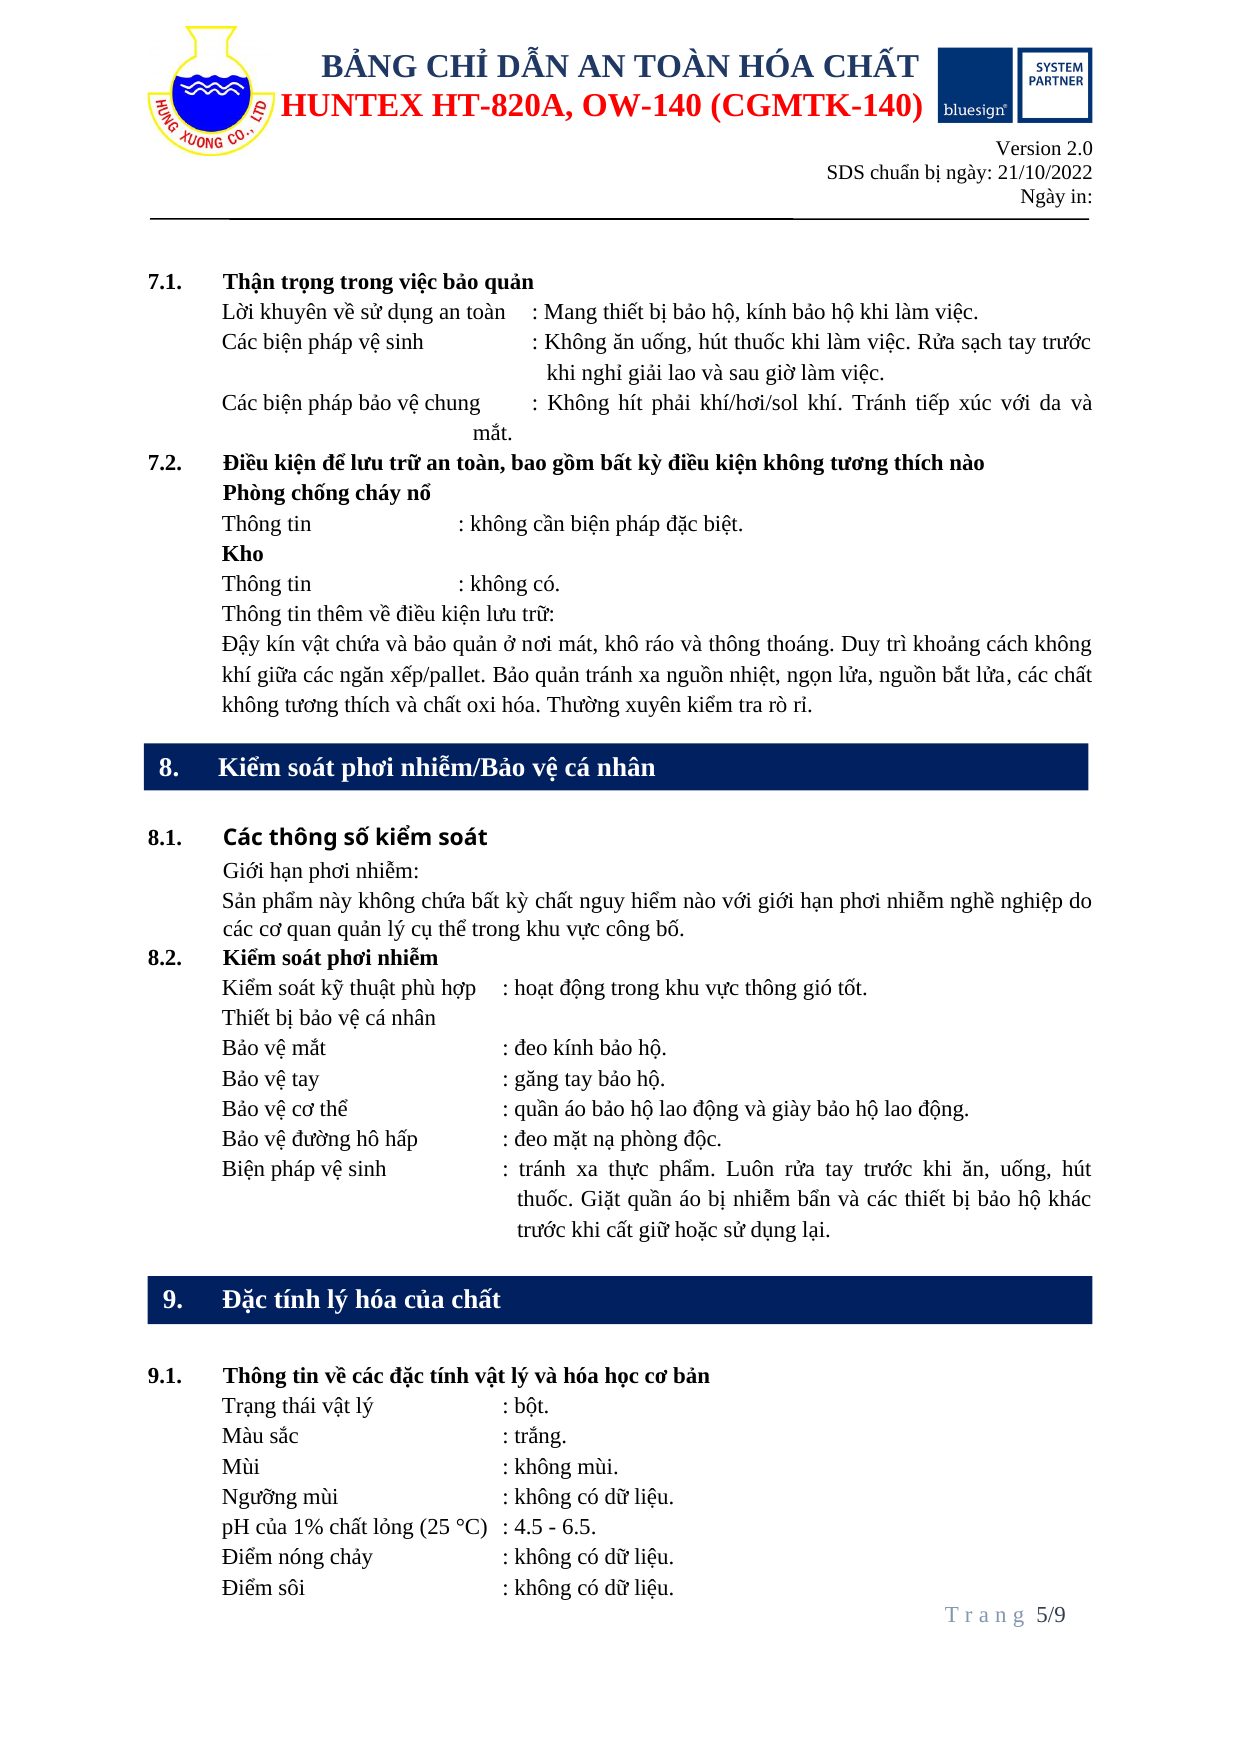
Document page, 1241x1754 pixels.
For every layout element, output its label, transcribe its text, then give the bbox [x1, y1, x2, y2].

text Kho [148, 540, 1092, 566]
picture [147, 26, 275, 156]
text Bảo vệ đường hô hấp : đeo mặt nạ phòng độc. [222, 1125, 1092, 1151]
text Thông tin thêm về điều kiện lưu trữ: [148, 600, 1092, 627]
text 8.1. Các thông số kiểm soát [148, 821, 1092, 852]
text 8.2. Kiểm soát phơi nhiễm [148, 944, 1092, 970]
text Ngưỡng mùi : không có dữ liệu. [148, 1483, 1092, 1509]
text Đậy kín vật chứa và bảo quản ở nơi mát, khô ráo và thông thoáng. Duy trì khoảng cách không khí giữa các ngăn xếp/pallet. Bảo quản tránh xa nguồn nhiệt, ngọn lửa, nguồn bắt lửa, các chất không tương thích và chất oxi hóa. Thường xuyên kiểm tra rò rỉ. [222, 630, 1092, 717]
text Trạng thái vật lý : bột. [148, 1392, 1092, 1419]
text Các biện pháp vệ sinh : Không ăn uống, hút thuốc khi làm việc. Rửa sạch tay trước khi nghỉ giải lao và sau giờ làm việc. [222, 328, 1092, 385]
text 9.1. Thông tin về các đặc tính vật lý và hóa học cơ bản [148, 1362, 1092, 1388]
text Kiểm soát kỹ thuật phù hợp : hoạt động trong khu vực thông gió tốt. [148, 974, 1092, 1000]
text Giới hạn phơi nhiễm: [148, 857, 1092, 883]
text Sản phẩm này không chứa bất kỳ chất nguy hiểm nào với giới hạn phơi nhiễm nghề nghiệp do các cơ quan quản lý cụ thể trong khu vực công bố. [222, 887, 1092, 942]
text Lời khuyên về sử dụng an toàn : Mang thiết bị bảo hộ, kính bảo hộ khi làm việc. [222, 298, 1092, 324]
text Thông tin : không cần biện pháp đặc biệt. [148, 509, 1092, 536]
text Thiết bị bảo vệ cá nhân [148, 1004, 1092, 1031]
text pH của 1% chất lỏng (25 °C) : 4.5 - 6.5. [148, 1513, 1092, 1539]
text Biện pháp vệ sinh : tránh xa thực phẩm. Luôn rửa tay trước khi ăn, uống, hút thuốc. Giặt quần áo bị nhiễm bẩn và các thiết bị bảo hộ khác trước khi cất giữ hoặc sử dụng lại. [222, 1155, 1092, 1242]
text Điểm sôi : không có dữ liệu. [148, 1574, 1092, 1600]
text Điểm nóng chảy : không có dữ liệu. [148, 1543, 1092, 1570]
picture [937, 45, 1093, 125]
text Mùi : không mùi. [148, 1453, 1092, 1479]
text 7.2. Điều kiện để lưu trữ an toàn, bao gồm bất kỳ điều kiện không tương thích nào [148, 449, 1092, 476]
text Bảo vệ mắt : đeo kính bảo hộ. [148, 1034, 1092, 1061]
text Phòng chống cháy nổ [148, 479, 1092, 506]
text Bảo vệ cơ thể : quần áo bảo hộ lao động và giày bảo hộ lao động. [222, 1095, 1092, 1121]
text 7.1. Thận trọng trong việc bảo quản [148, 268, 1092, 294]
text Màu sắc : trắng. [148, 1423, 1092, 1449]
text Bảo vệ tay : găng tay bảo hộ. [148, 1064, 1092, 1091]
text Thông tin : không có. [148, 570, 1092, 596]
text Các biện pháp bảo vệ chung : Không hít phải khí/hơi/sol khí. Tránh tiếp xúc với da và mắt. [222, 389, 1092, 445]
